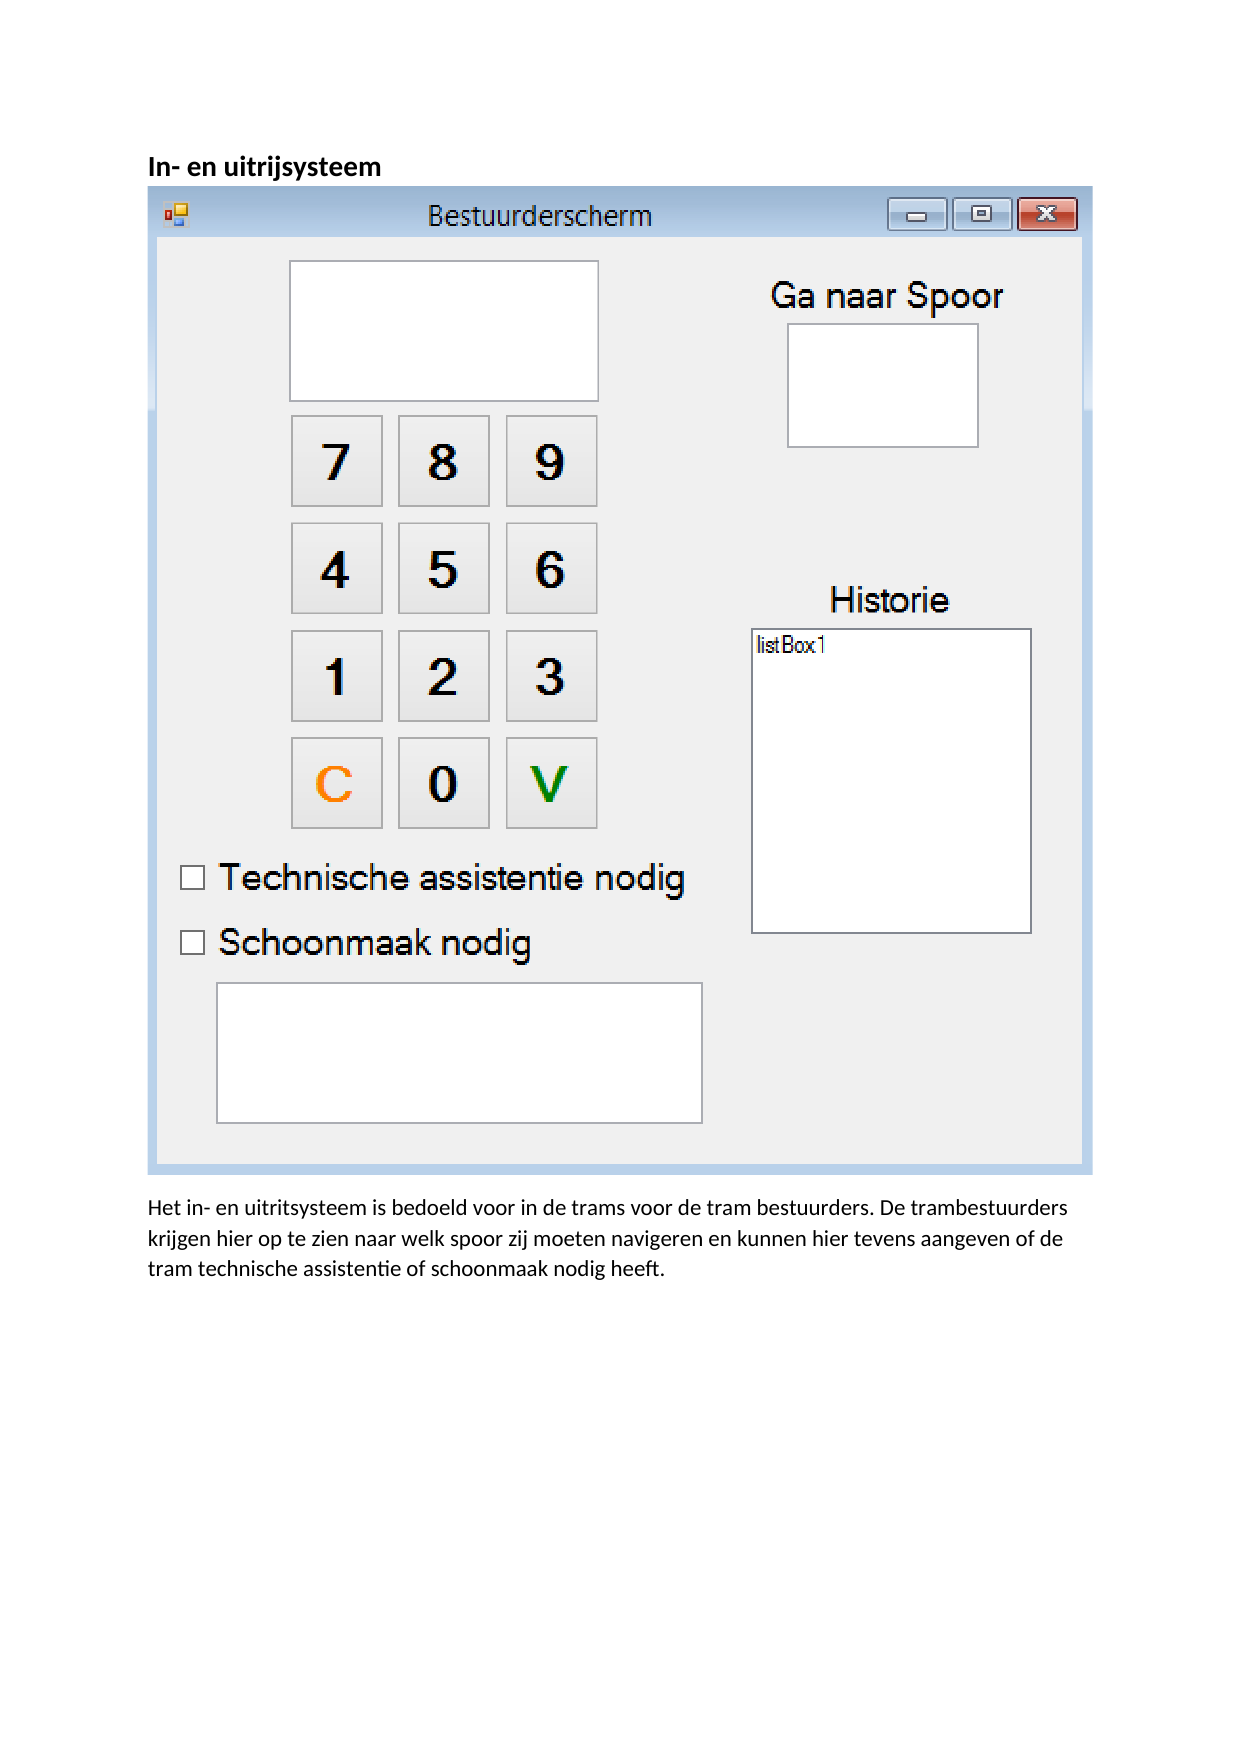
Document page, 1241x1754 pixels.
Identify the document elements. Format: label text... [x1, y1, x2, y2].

text Het in- en uitritsysteem is bedoeld voor in de trams voor de tram bestuurders. De trambestuurders krijgen hier op te zien naar welk spoor zij moeten navigeren en kunnen hier tevens aangeven of de tram technische assistentie of schoonmaak nodig heeft. [148, 1193, 1093, 1282]
subtitle In- en uitrijsysteem [148, 148, 1093, 183]
picture [147, 186, 1093, 1175]
